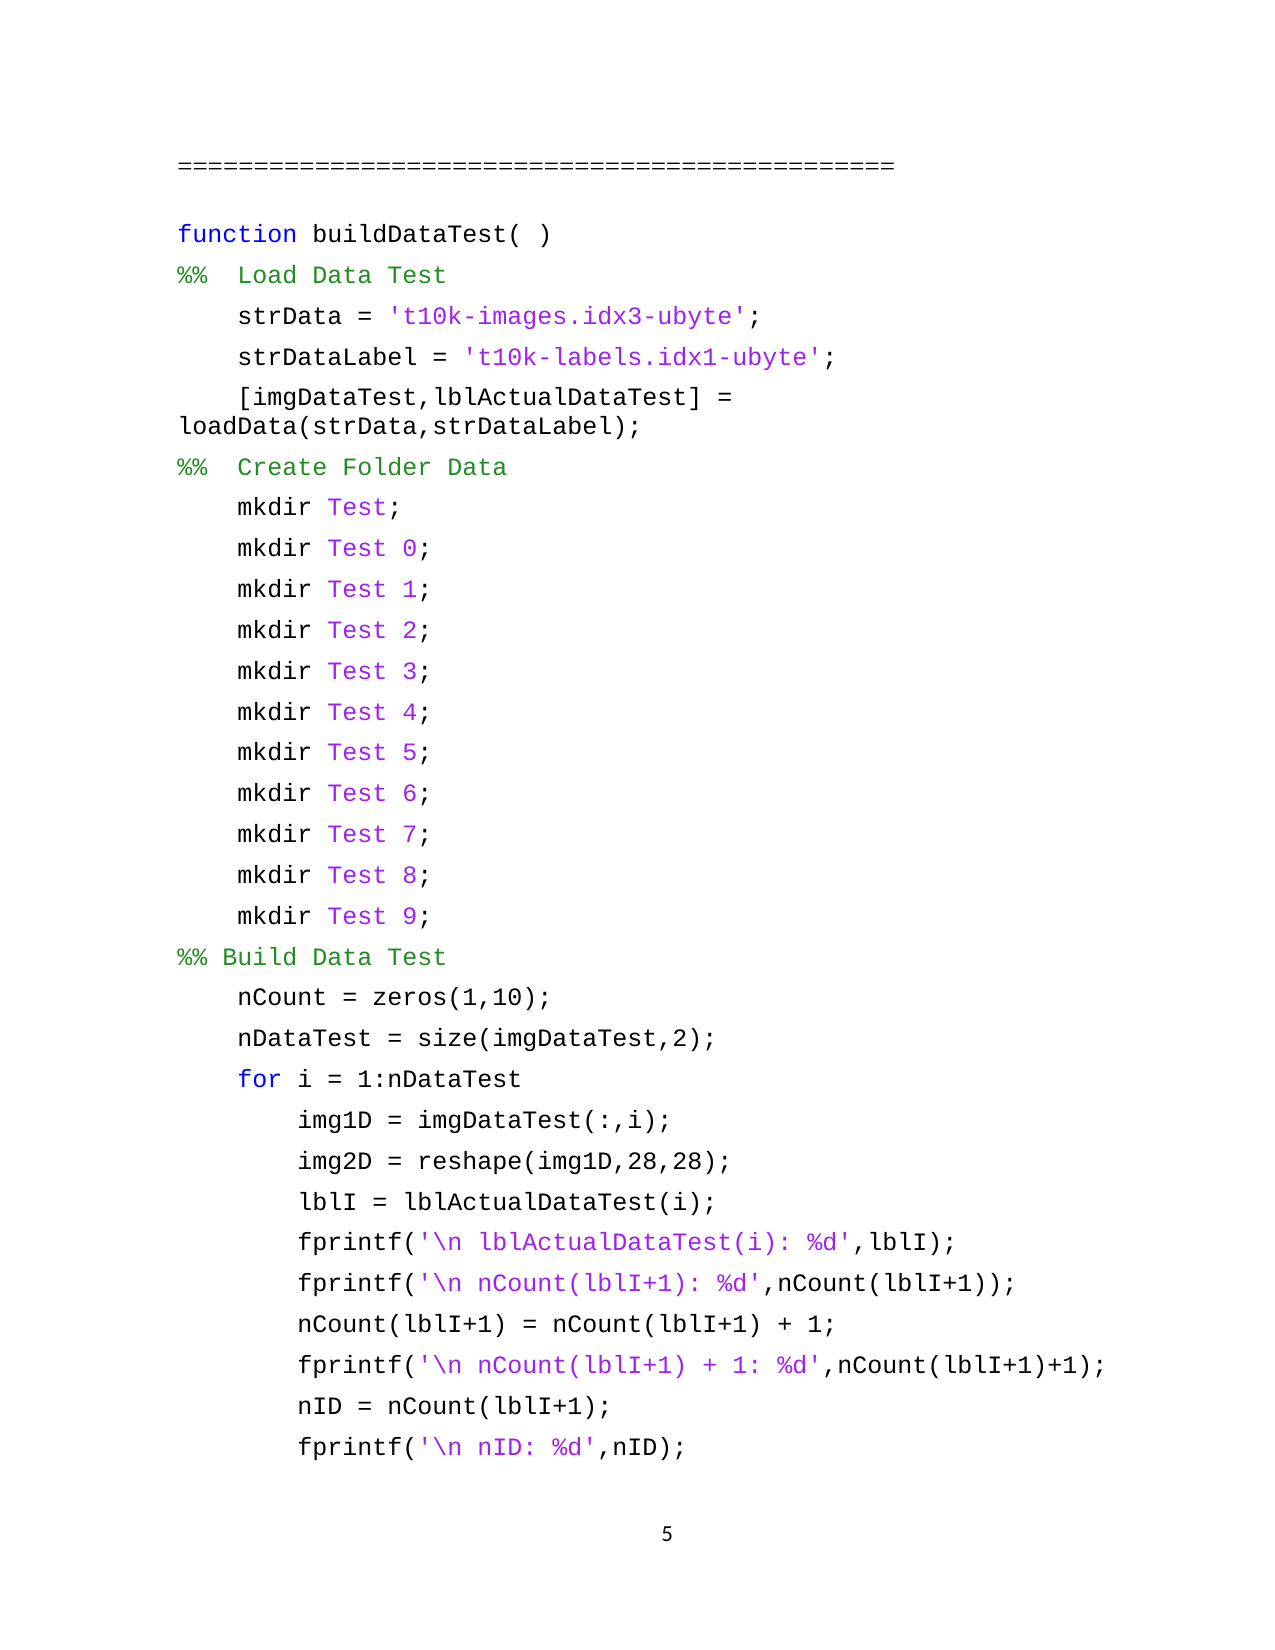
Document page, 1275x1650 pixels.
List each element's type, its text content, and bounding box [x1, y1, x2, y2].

text img1D = imgDataTest(:,i); [177, 1107, 1157, 1136]
text nCount(lblI+1) = nCount(lblI+1) + 1; [177, 1312, 1157, 1340]
text fprintf('\n lblActualDataTest(i): %d',lblI); [177, 1230, 1157, 1258]
text [imgDataTest,lblActualDataTest] = loadData(strData,strDataLabel); [177, 385, 1157, 442]
text fprintf('\n nCount(lblI+1): %d',nCount(lblI+1)); [177, 1271, 1157, 1299]
text mkdir Test 6; [177, 781, 1157, 809]
text function buildDataTest( ) [177, 222, 1157, 250]
text mkdir Test 4; [177, 699, 1157, 727]
text mkdir Test 9; [177, 903, 1157, 932]
text %% Create Folder Data [177, 454, 1157, 482]
text %% Build Data Test [177, 944, 1157, 972]
text %% Load Data Test [177, 262, 1157, 291]
text mkdir Test 5; [177, 740, 1157, 768]
text strData = 't10k-images.idx3-ubyte'; [177, 303, 1157, 332]
text mkdir Test 7; [177, 822, 1157, 850]
text lblI = lblActualDataTest(i); [177, 1189, 1157, 1217]
text mkdir Test 1; [177, 577, 1157, 605]
text mkdir Test 0; [177, 536, 1157, 564]
text strDataLabel = 't10k-labels.idx1-ubyte'; [177, 344, 1157, 372]
text =============================================== [177, 150, 1157, 181]
text for i = 1:nDataTest [177, 1067, 1157, 1095]
text fprintf('\n nCount(lblI+1) + 1: %d',nCount(lblI+1)+1); [177, 1352, 1157, 1381]
text img2D = reshape(img1D,28,28); [177, 1148, 1157, 1177]
text mkdir Test 3; [177, 658, 1157, 687]
text nDataTest = size(imgDataTest,2); [177, 1026, 1157, 1054]
text mkdir Test; [177, 495, 1157, 523]
text fprintf('\n nID: %d',nID); [177, 1434, 1157, 1462]
text mkdir Test 8; [177, 862, 1157, 891]
text nID = nCount(lblI+1); [177, 1393, 1157, 1422]
text nCount = zeros(1,10); [177, 985, 1157, 1013]
text mkdir Test 2; [177, 617, 1157, 646]
